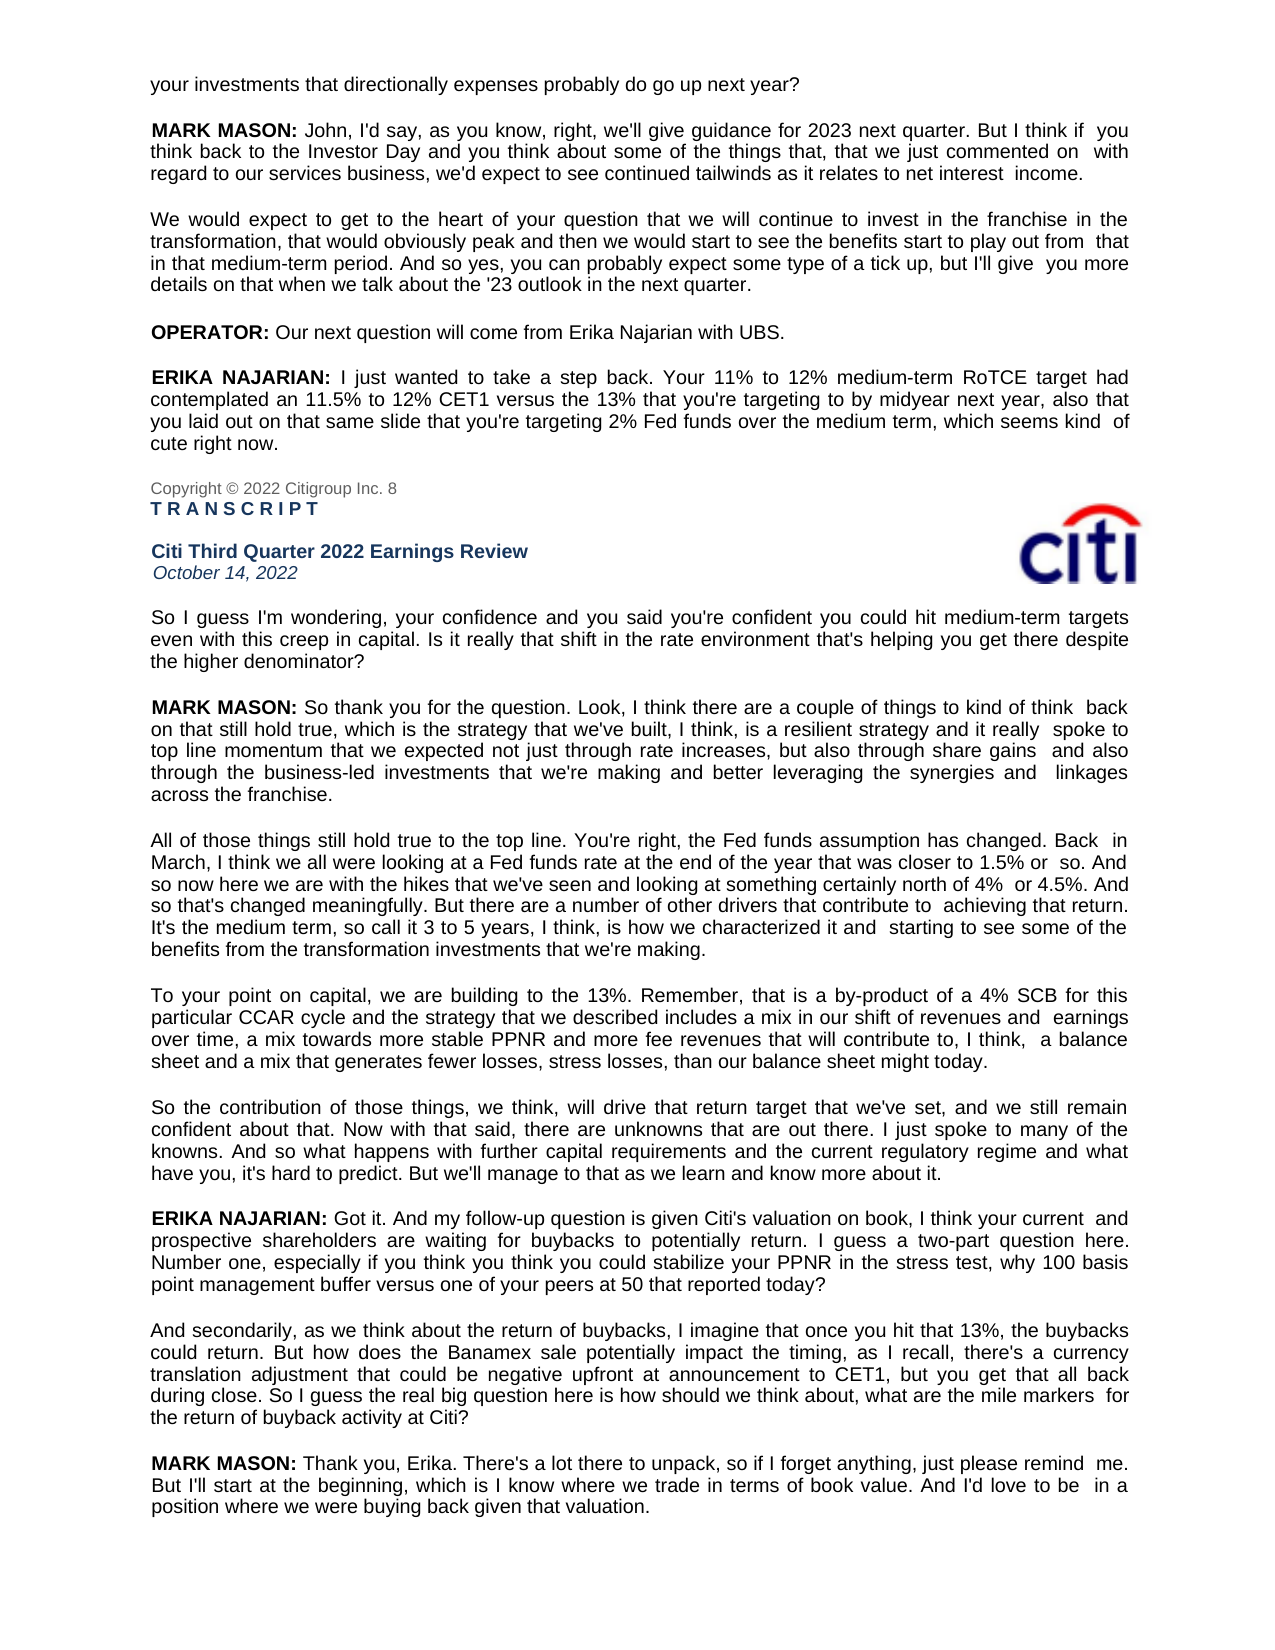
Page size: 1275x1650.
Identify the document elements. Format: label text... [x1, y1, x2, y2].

text MARK MASON: So thank you for the question. Look, I think there are a couple of things to kind of think back on that still hold true, which is the strategy that we've built, I think, is a resilient strategy and it really spoke to top line momentum that we expected not just through rate increases, but also through share gains and also through the business-led investments that we're making and better leveraging the synergies and linkages across the franchise. [151, 697, 1130, 805]
text Copyright © 2022 Citigroup Inc. 8 [150, 479, 1175, 498]
text All of those things still hold true to the top line. You're right, the Fed funds assumption has changed. Back in March, I think we all were looking at a Fed funds rate at the end of the year that was closer to 1.5% or so. And so now here we are with the hikes that we've seen and looking at something certainly north of 4% or 4.5%. And so that's changed meaningfully. But there are a number of other drivers that contribute to achieving that return. It's the medium term, so call it 3 to 5 years, I think, is how we characterized it and starting to see some of the benefits from the transformation investments that we're making. [150, 830, 1131, 961]
picture [985, 502, 1178, 584]
text OPERATOR: Our next question will come from Erika Najarian with UBS. [151, 321, 1175, 343]
text To your point on capital, we are building to the 13%. Remember, that is a by-product of a 4% SCB for this particular CCAR cycle and the strategy that we described includes a mix in our shift of revenues and earnings over time, a mix towards more stable PPNR and more fee revenues that will contribute to, I think, a balance sheet and a mix that generates fewer losses, stress losses, than our balance sheet might today. [150, 985, 1131, 1072]
text So the contribution of those things, we think, will drive that return target that we've set, and we still remain confident about that. Now with that said, there are unknowns that are out there. I just spoke to many of the knowns. And so what happens with further capital requirements and the current regulatory regime and what have you, it's hard to predict. But we'll manage to that as we learn and know more about it. [151, 1097, 1131, 1184]
text ERIKA NAJARIAN: I just wanted to take a step back. Your 11% to 12% medium-term RoTCE target had contemplated an 11.5% to 12% CET1 versus the 13% that you're targeting to by midyear next year, also that you laid out on that same slide that you're targeting 2% Fed funds over the medium term, which seems kind of cute right now. [150, 367, 1131, 454]
text ERIKA NAJARIAN: Got it. And my follow-up question is given Citi's valuation on book, I think your current and prospective shareholders are waiting for buybacks to potentially return. I guess a two-part question here. Number one, especially if you think you think you could stabilize your PPNR in the stress test, why 100 basis point management buffer versus one of your peers at 50 that reported today? [151, 1208, 1131, 1296]
text Citi Third Quarter 2022 Earnings Review October 14, 2022 [151, 541, 547, 583]
text We would expect to get to the heart of your question that we will continue to invest in the franchise in the transformation, that would obviously peak and then we would start to see the benefits start to play out from that in that medium-term period. And so yes, you can probably expect some type of a tick up, but I'll give you more details on that when we talk about the '23 outlook in the next quarter. [150, 209, 1131, 296]
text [150, 74, 1131, 95]
text MARK MASON: Thank you, Erika. There's a lot there to unpack, so if I forget anything, just please remind me. But I'll start at the beginning, which is I know where we trade in terms of book value. And I'd love to be in a position where we were buying back given that valuation. [151, 1453, 1131, 1518]
text T R A N S C R I P T [150, 498, 1175, 519]
text And secondarily, as we think about the return of buybacks, I imagine that once you hit that 13%, the buybacks could return. But how does the Banamex sale potentially impact the timing, as I recall, there's a currency translation adjustment that could be negative upfront at announcement to CET1, but you get that all back during close. So I guess the real big question here is how should we think about, what are the mile markers for the return of buyback activity at Citi? [150, 1320, 1131, 1428]
text So I guess I'm wondering, your confidence and you said you're confident you could hit medium-term targets even with this creep in capital. Is it really that shift in the rate environment that's helping you get there despite the higher denominator? [150, 607, 1131, 673]
text MARK MASON: John, I'd say, as you know, right, we'll give guidance for 2023 next quarter. But I think if you think back to the Investor Day and you think about some of the things that, that we just commented on with regard to our services business, we'd expect to see continued tailwinds as it relates to net interest income. [150, 120, 1130, 185]
